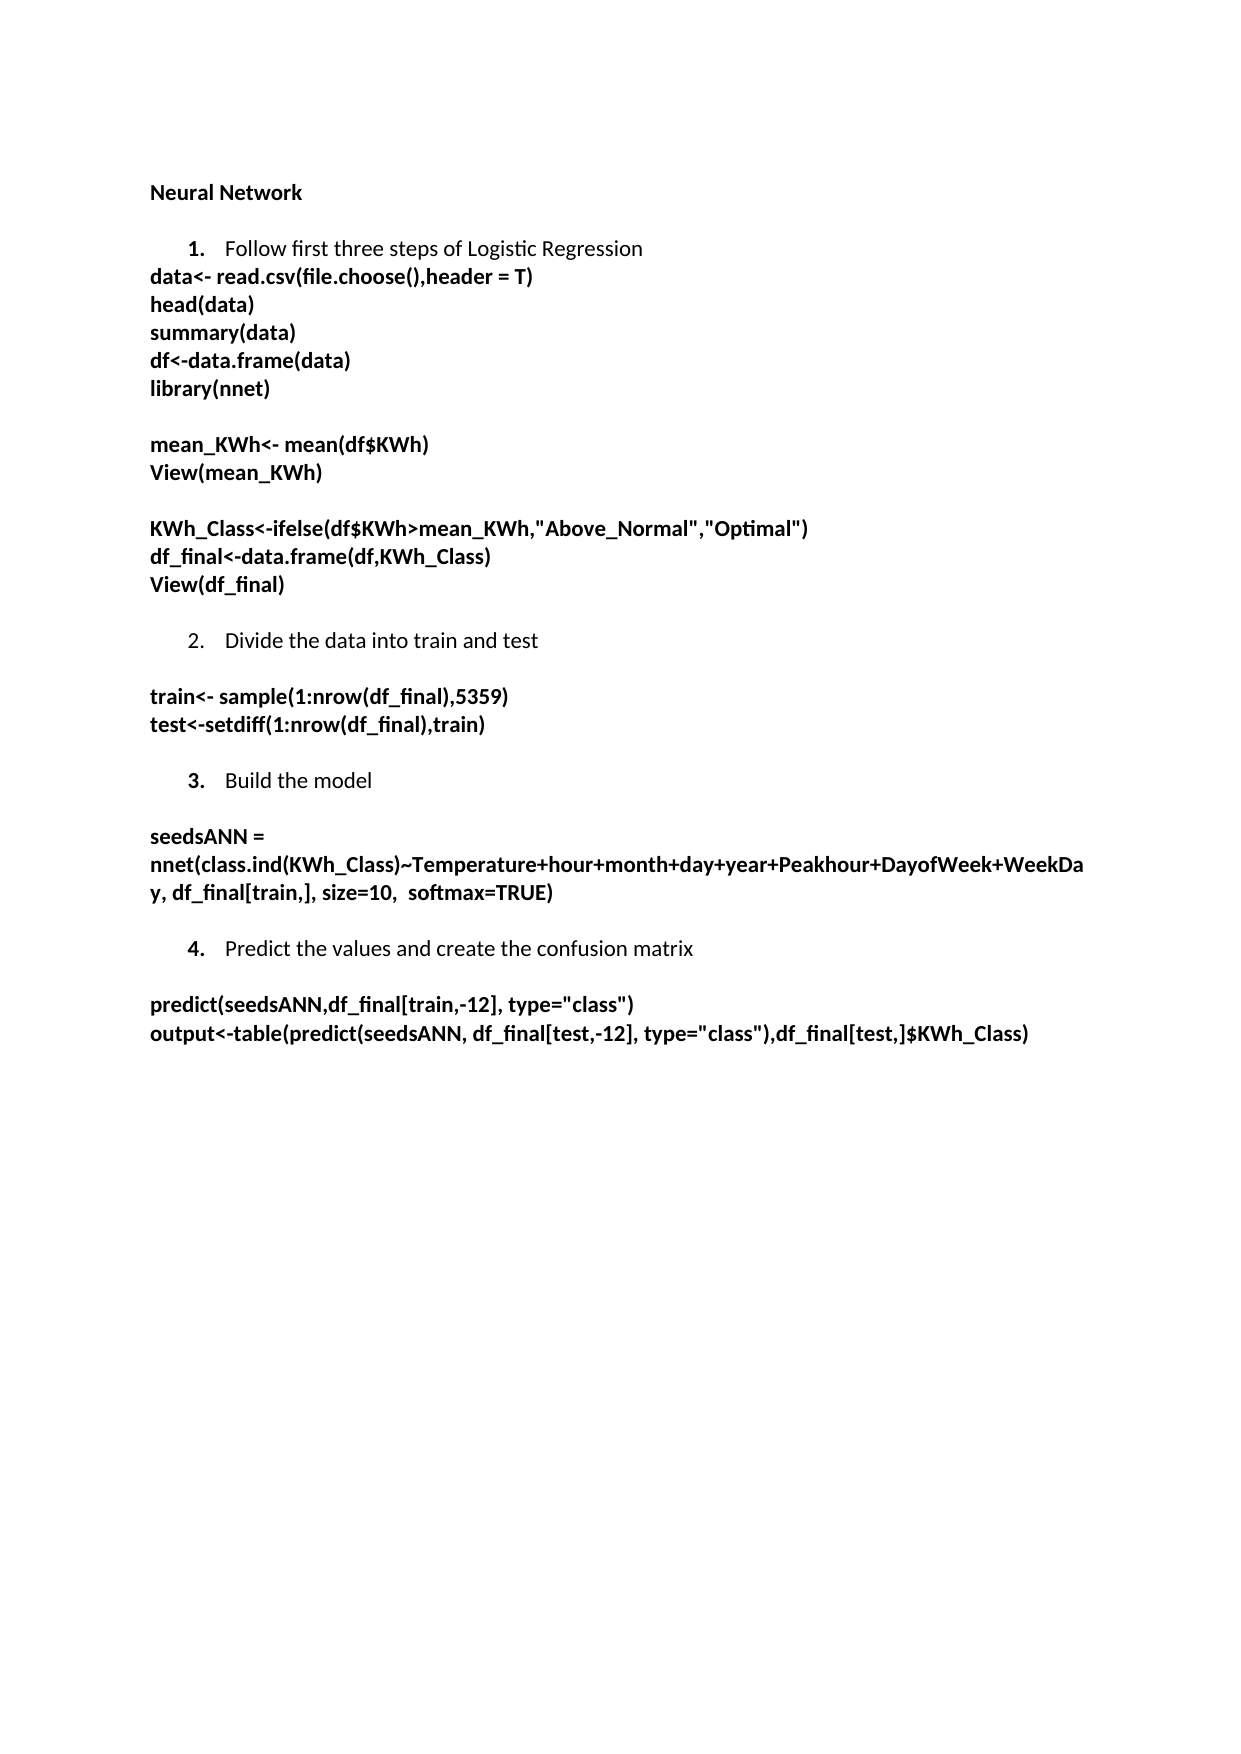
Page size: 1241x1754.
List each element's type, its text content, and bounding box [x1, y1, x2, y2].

list Predict the values and create the confusion matrix [187, 934, 1090, 963]
list Follow first three steps of Logistic Regression [187, 234, 1090, 262]
text predict(seedsANN,df_final[train,-12], type="class") [150, 991, 1090, 1019]
text KWh_Class<-ifelse(df$KWh>mean_KWh,"Above_Normal","Optimal") [150, 514, 1090, 542]
text summary(data) [150, 318, 1090, 346]
text View(mean_KWh) [150, 458, 1090, 486]
text View(df_final) [150, 570, 1090, 598]
text seedsANN = nnet(class.ind(KWh_Class)~Temperature+hour+month+day+year+Peakhour+DayofWeek+WeekDay, df_final[train,], size=10, softmax=TRUE) [150, 822, 1090, 907]
text head(data) [150, 290, 1090, 318]
list Build the model [187, 766, 1090, 794]
text data<- read.csv(file.choose(),header = T) [150, 262, 1090, 290]
text train<- sample(1:nrow(df_final),5359) [150, 682, 1090, 710]
text df_final<-data.frame(df,KWh_Class) [150, 542, 1090, 570]
text library(nnet) [150, 374, 1090, 402]
text Neural Network [150, 178, 1090, 206]
text output<-table(predict(seedsANN, df_final[test,-12], type="class"),df_final[test,]$KWh_Class) [150, 1019, 1090, 1047]
text test<-setdiff(1:nrow(df_final),train) [150, 710, 1090, 738]
text mean_KWh<- mean(df$KWh) [150, 430, 1090, 458]
list Divide the data into train and test [187, 626, 1090, 654]
text df<-data.frame(data) [150, 346, 1090, 374]
